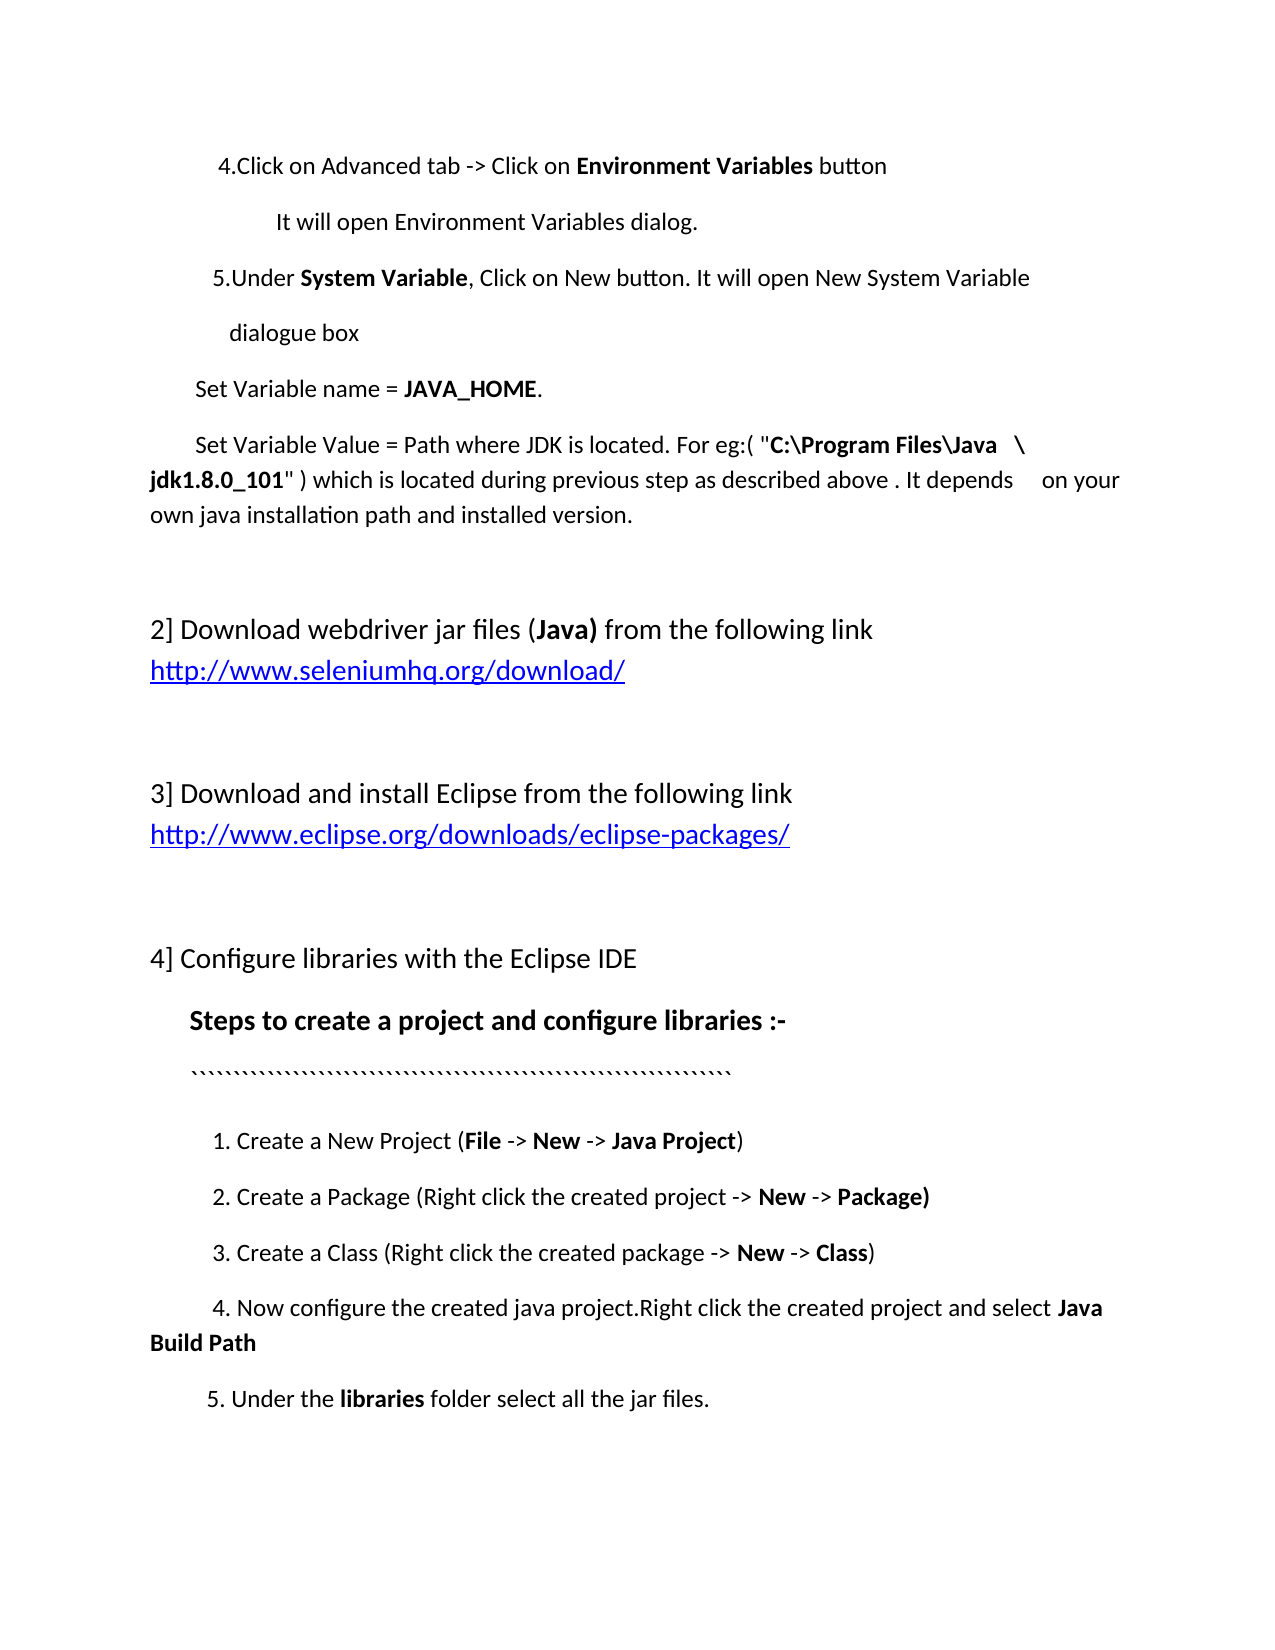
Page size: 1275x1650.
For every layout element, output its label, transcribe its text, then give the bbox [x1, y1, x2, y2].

text 1. Create a New Project (File -> New -> Java Project) [150, 1125, 1125, 1156]
text Set Variable name = JAVA_HOME. [150, 373, 1125, 404]
text 2] Download webdriver jar files (Java) from the following link http://www.seleniumhq.org/download/ [150, 611, 1125, 687]
text ```````````````````````````````````````````````````````````````` [150, 1063, 1125, 1099]
text It will open Environment Variables dialog. [150, 206, 1125, 236]
text 5.Under System Variable, Click on New button. It will open New System Variable [150, 262, 1125, 292]
text 3] Download and install Eclipse from the following link http://www.eclipse.org/downloads/eclipse-packages/ [150, 775, 1125, 852]
text Set Variable Value = Path where JDK is located. For eg:( "C:\Program Files\Java \jdk1.8.0_101" ) which is located during previous step as described above . It depends on your own java installation path and installed version. [150, 429, 1125, 530]
text 4] Configure libraries with the Eclipse IDE [150, 940, 1125, 975]
text 2. Create a Package (Right click the created project -> New -> Package) [150, 1181, 1125, 1211]
text Steps to create a project and configure libraries :- [150, 1002, 1125, 1037]
text 3. Create a Class (Right click the created package -> New -> Class) [150, 1237, 1125, 1267]
text dialogue box [150, 317, 1125, 348]
text 4.Click on Advanced tab -> Click on Environment Variables button [150, 150, 1125, 181]
text 4. Now configure the created java project.Right click the created project and select Java Build Path [150, 1293, 1125, 1358]
text 5. Under the libraries folder select all the jar files. [150, 1383, 1125, 1414]
